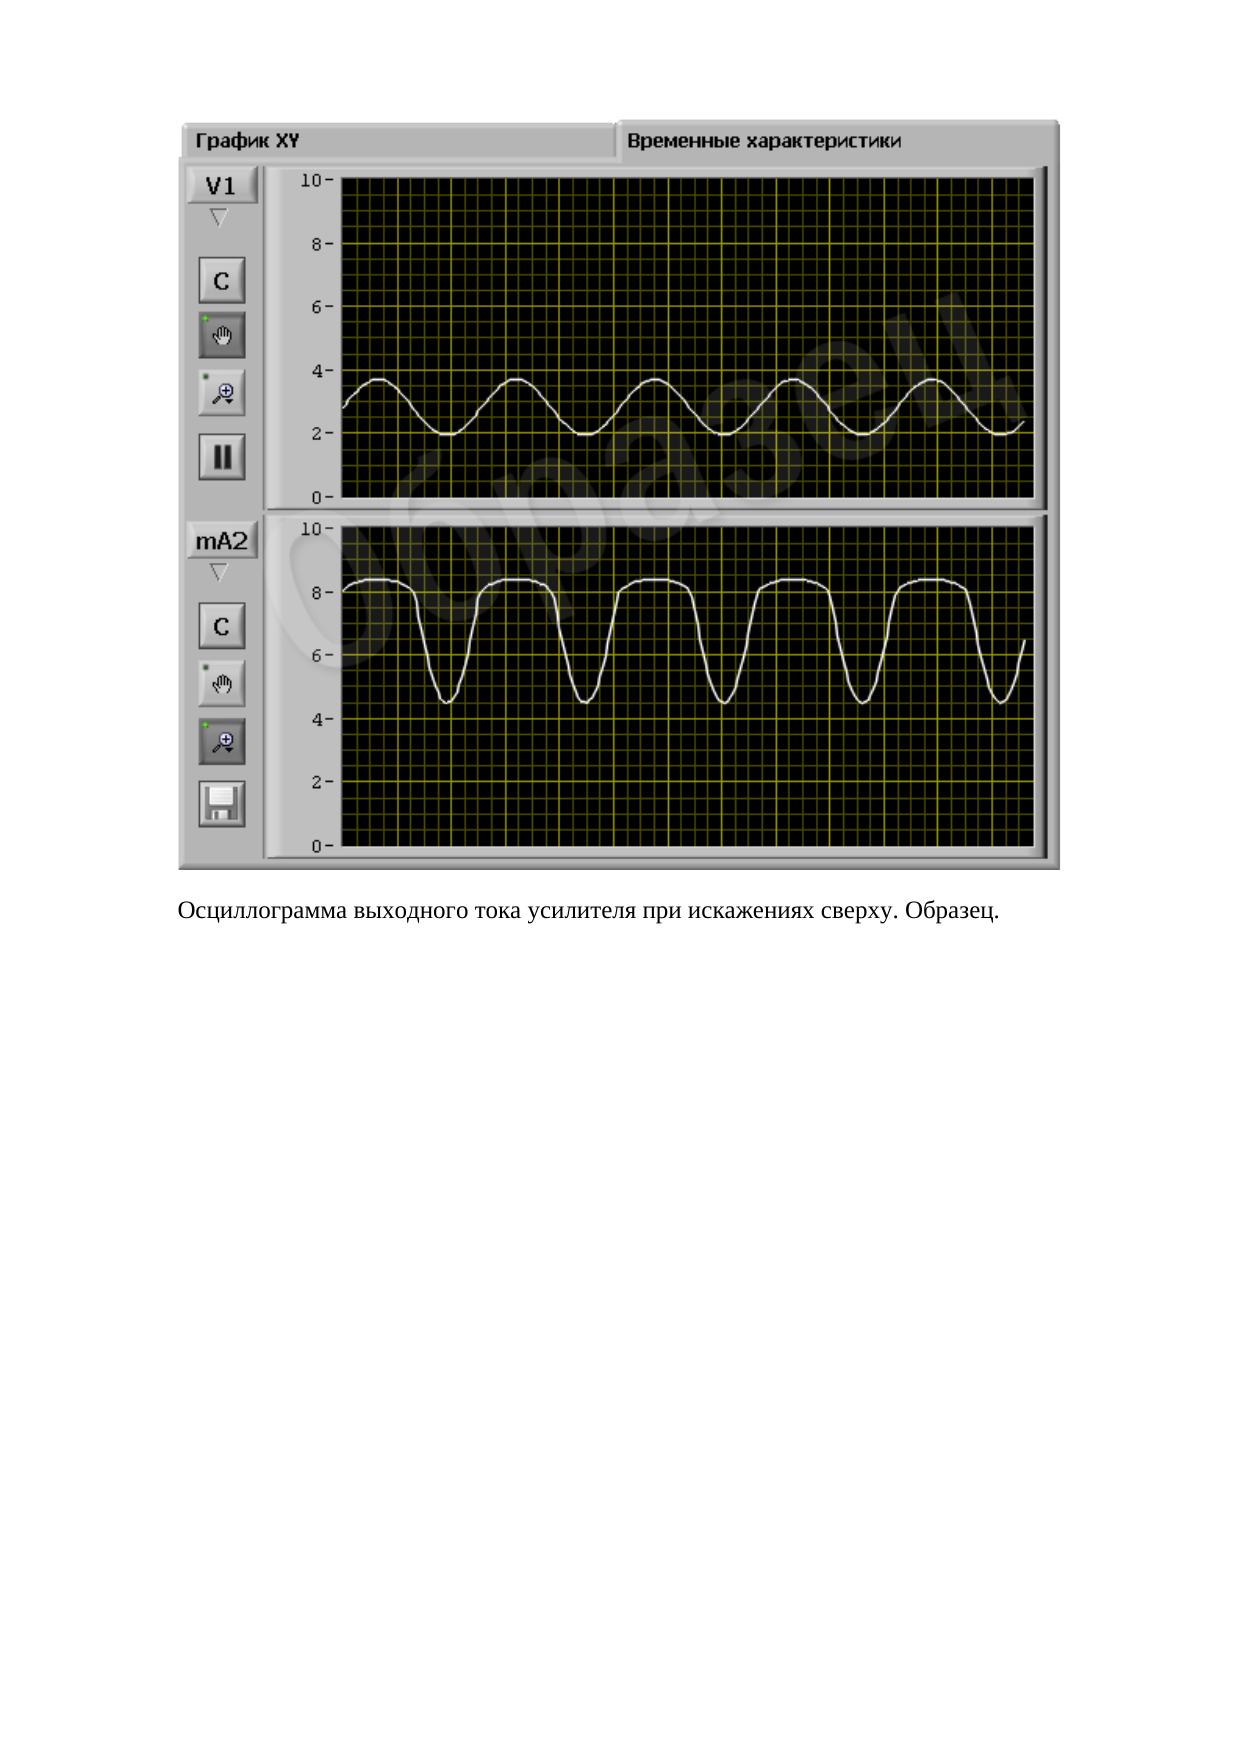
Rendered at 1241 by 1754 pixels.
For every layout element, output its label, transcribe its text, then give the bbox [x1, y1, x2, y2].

picture [177, 118, 1062, 870]
text Осциллограмма выходного тока усилителя при искажениях сверху. Образец. [177, 895, 1152, 923]
